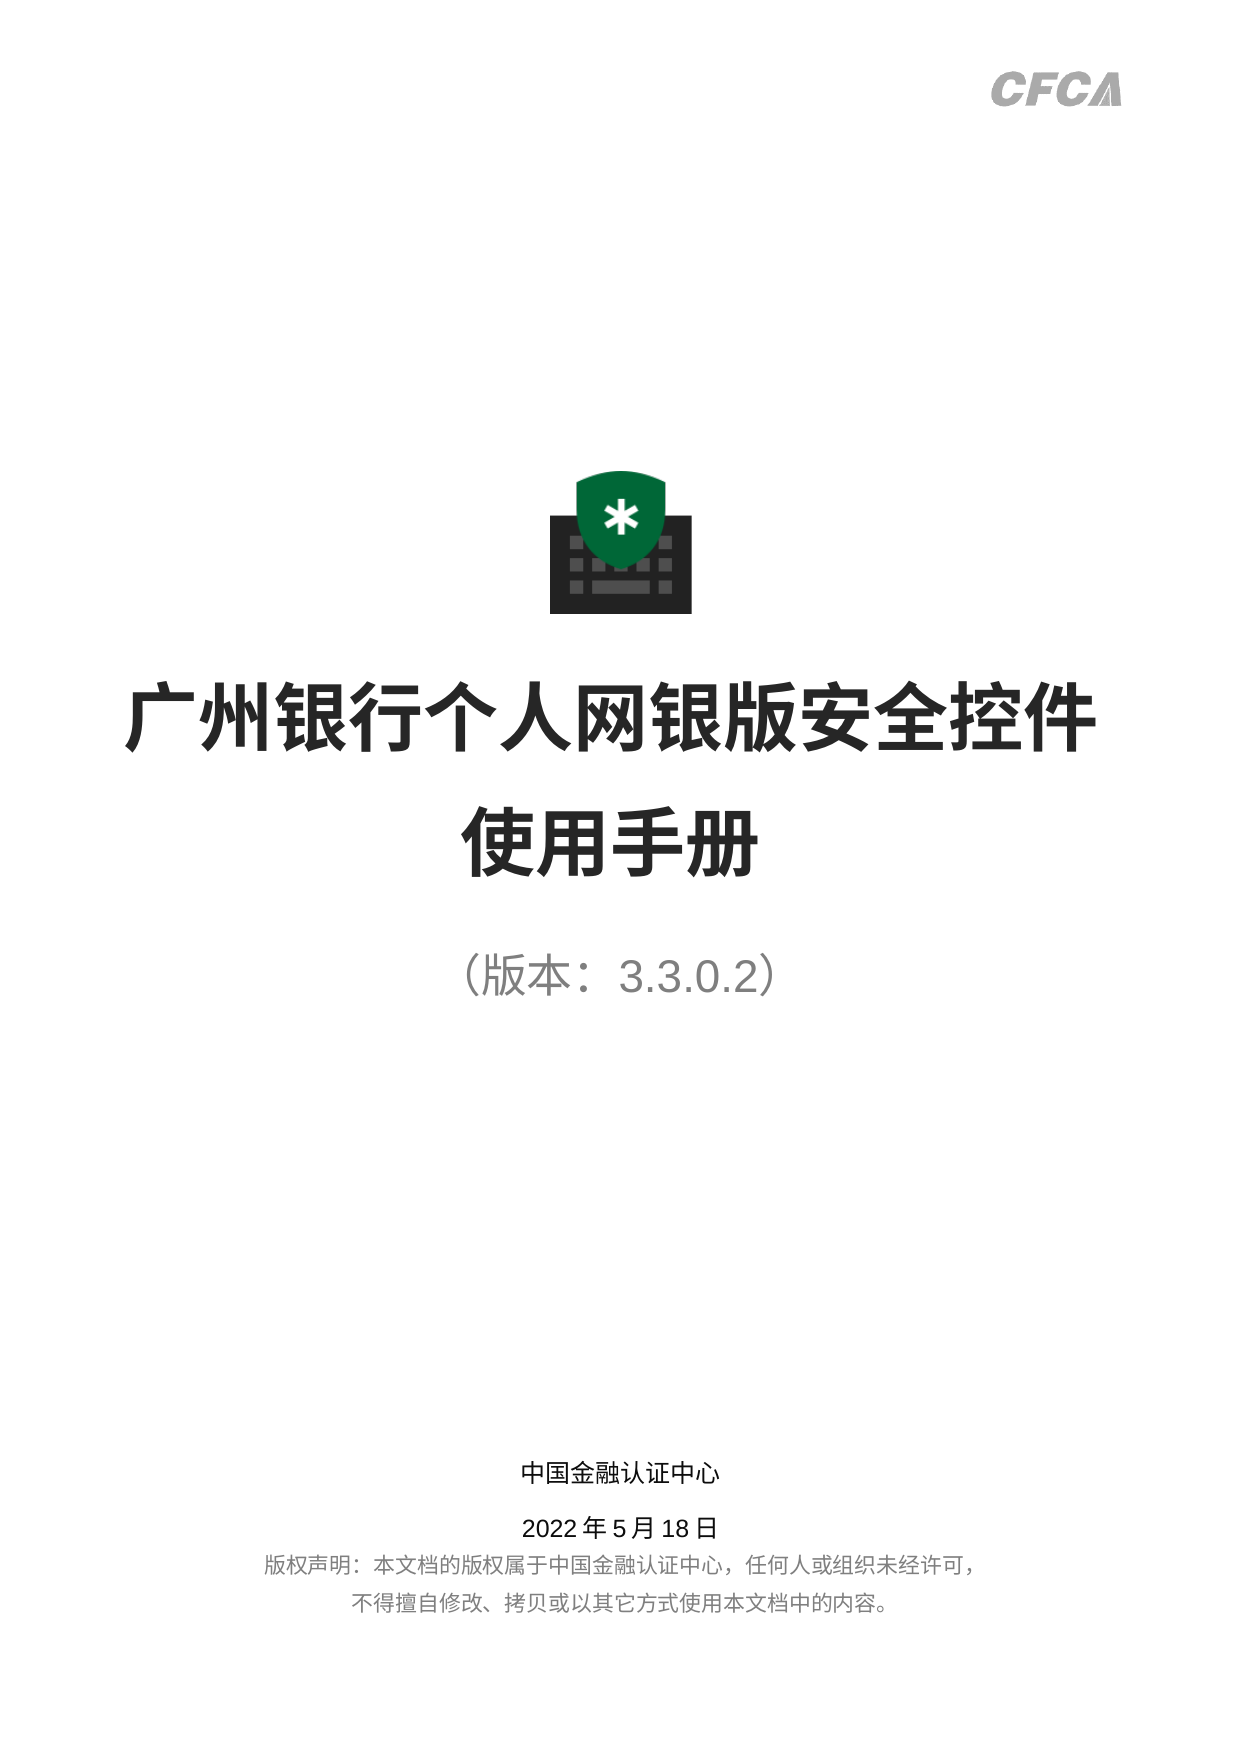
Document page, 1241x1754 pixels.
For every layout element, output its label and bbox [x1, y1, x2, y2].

picture [550, 471, 692, 614]
picture [989, 70, 1123, 107]
